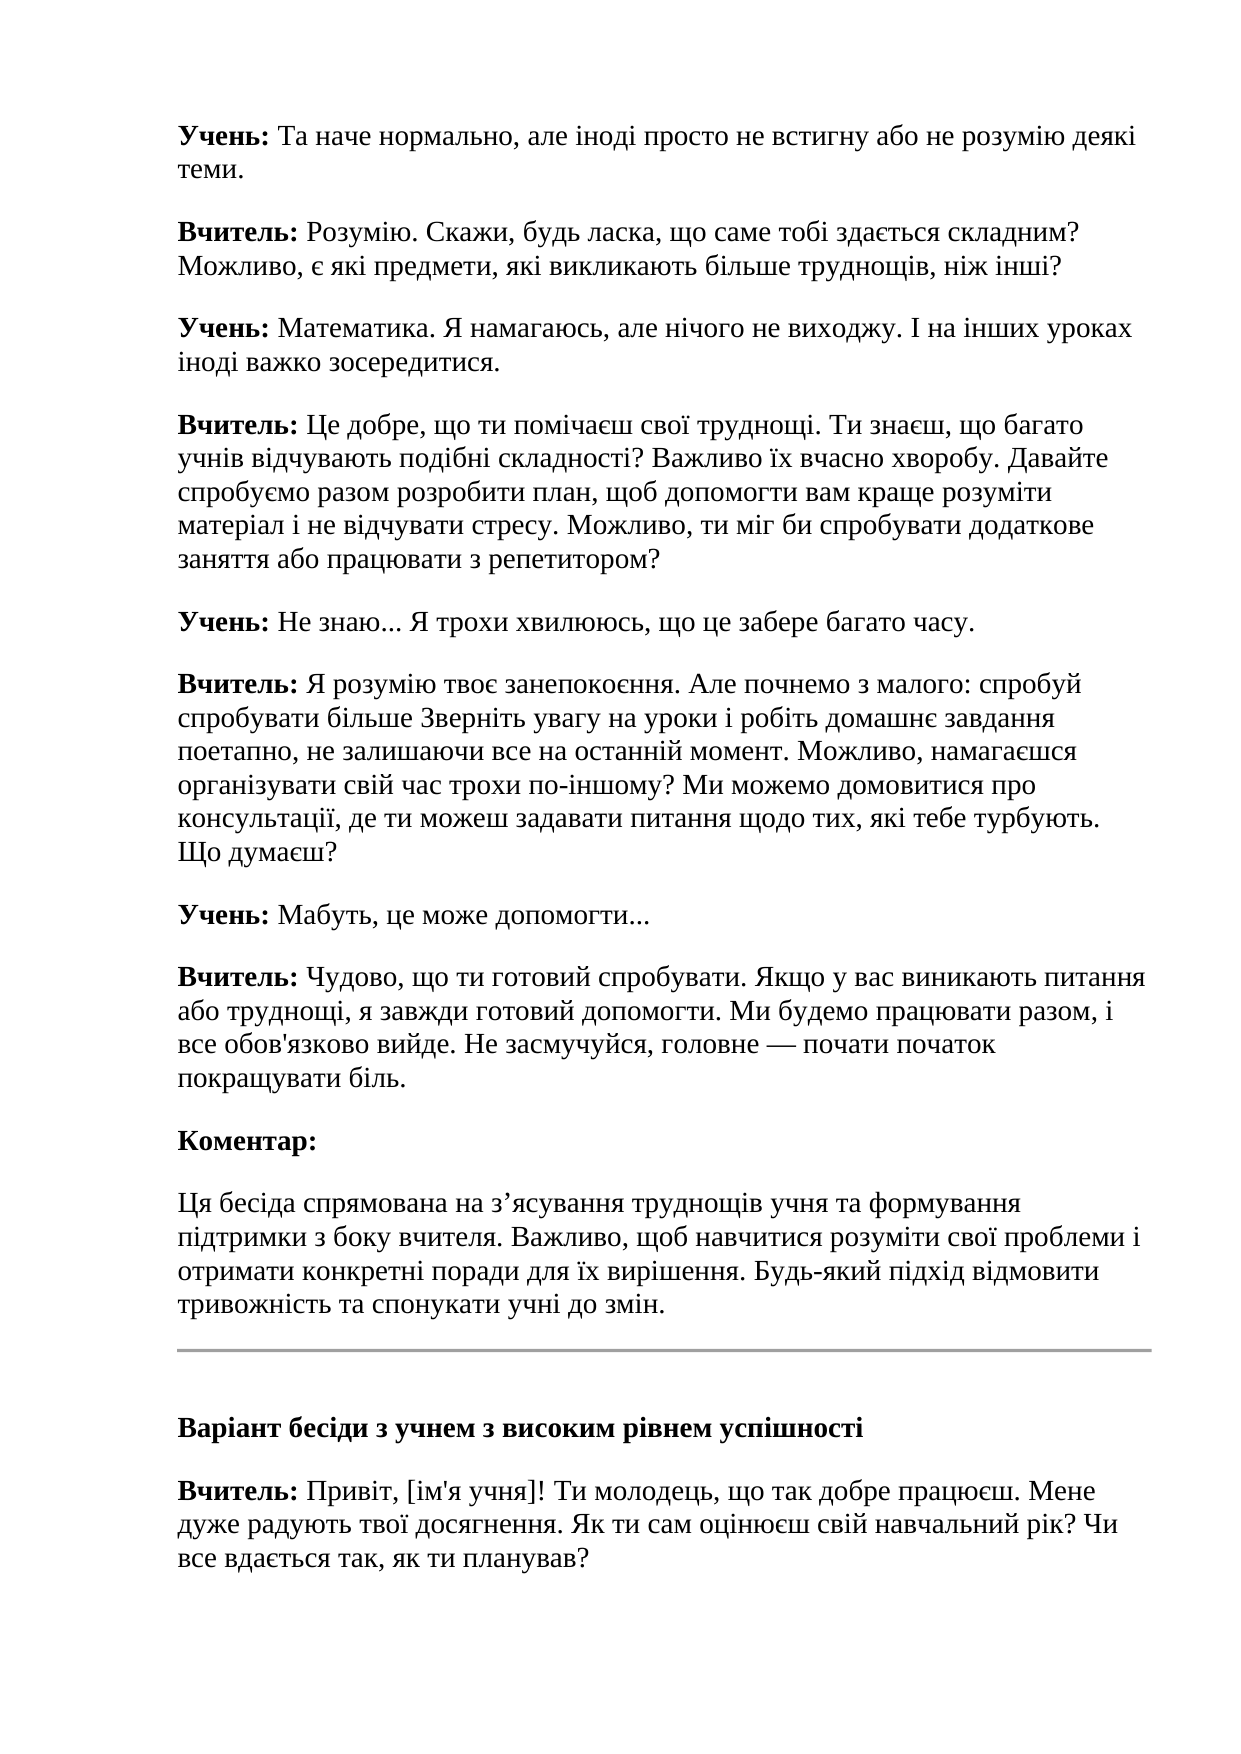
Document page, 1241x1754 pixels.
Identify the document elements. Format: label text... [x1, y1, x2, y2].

text Вчитель: Привіт, [ім'я учня]! Ти молодець, що так добре працюєш. Мене дуже радують твої досягнення. Як ти сам оцінюєш свій навчальний рік? Чи все вдається так, як ти планував? [177, 1473, 1152, 1574]
text Вчитель: Це добре, що ти помічаєш свої труднощі. Ти знаєш, що багато учнів відчувають подібні складності? Важливо їх вчасно хворобу. Давайте спробуємо разом розробити план, щоб допомогти вам краще розуміти матеріал і не відчувати стресу. Можливо, ти міг би спробувати додаткове заняття або працювати з репетитором? [177, 407, 1152, 574]
text Учень: Та наче нормально, але іноді просто не встигну або не розумію деякі теми. [177, 118, 1152, 185]
subtitle Варіант бесіди з учнем з високим рівнем успішності [177, 1410, 1152, 1444]
text Учень: Математика. Я намагаюсь, але нічого не виходжу. І на інших уроках іноді важко зосередитися. [177, 311, 1152, 378]
text Вчитель: Чудово, що ти готовий спробувати. Якщо у вас виникають питання або труднощі, я завжди готовий допомогти. Ми будемо працювати разом, і все обов'язково вийде. Не засмучуйся, головне — почати початок покращувати біль. [177, 959, 1152, 1094]
subtitle Коментар: [177, 1123, 1152, 1156]
text Вчитель: Я розумію твоє занепокоєння. Але почнемо з малого: спробуй спробувати більше Зверніть увагу на уроки і робіть домашнє завдання поетапно, не залишаючи все на останній момент. Можливо, намагаєшся організувати свій час трохи по-іншому? Ми можемо домовитися про консультації, де ти можеш задавати питання щодо тих, які тебе турбують. Що думаєш? [177, 666, 1152, 868]
text Ця бесіда спрямована на з’ясування труднощів учня та формування підтримки з боку вчителя. Важливо, щоб навчитися розуміти свої проблеми і отримати конкретні поради для їх вирішення. Будь-який підхід відмовити тривожність та спонукати учні до змін. [177, 1186, 1152, 1320]
text Учень: Мабуть, це може допомогти... [177, 897, 1152, 930]
text Учень: Не знаю... Я трохи хвилююсь, що це забере багато часу. [177, 604, 1152, 637]
text Вчитель: Розумію. Скажи, будь ласка, що саме тобі здається складним? Можливо, є які предмети, які викликають більше труднощів, ніж інші? [177, 214, 1152, 281]
